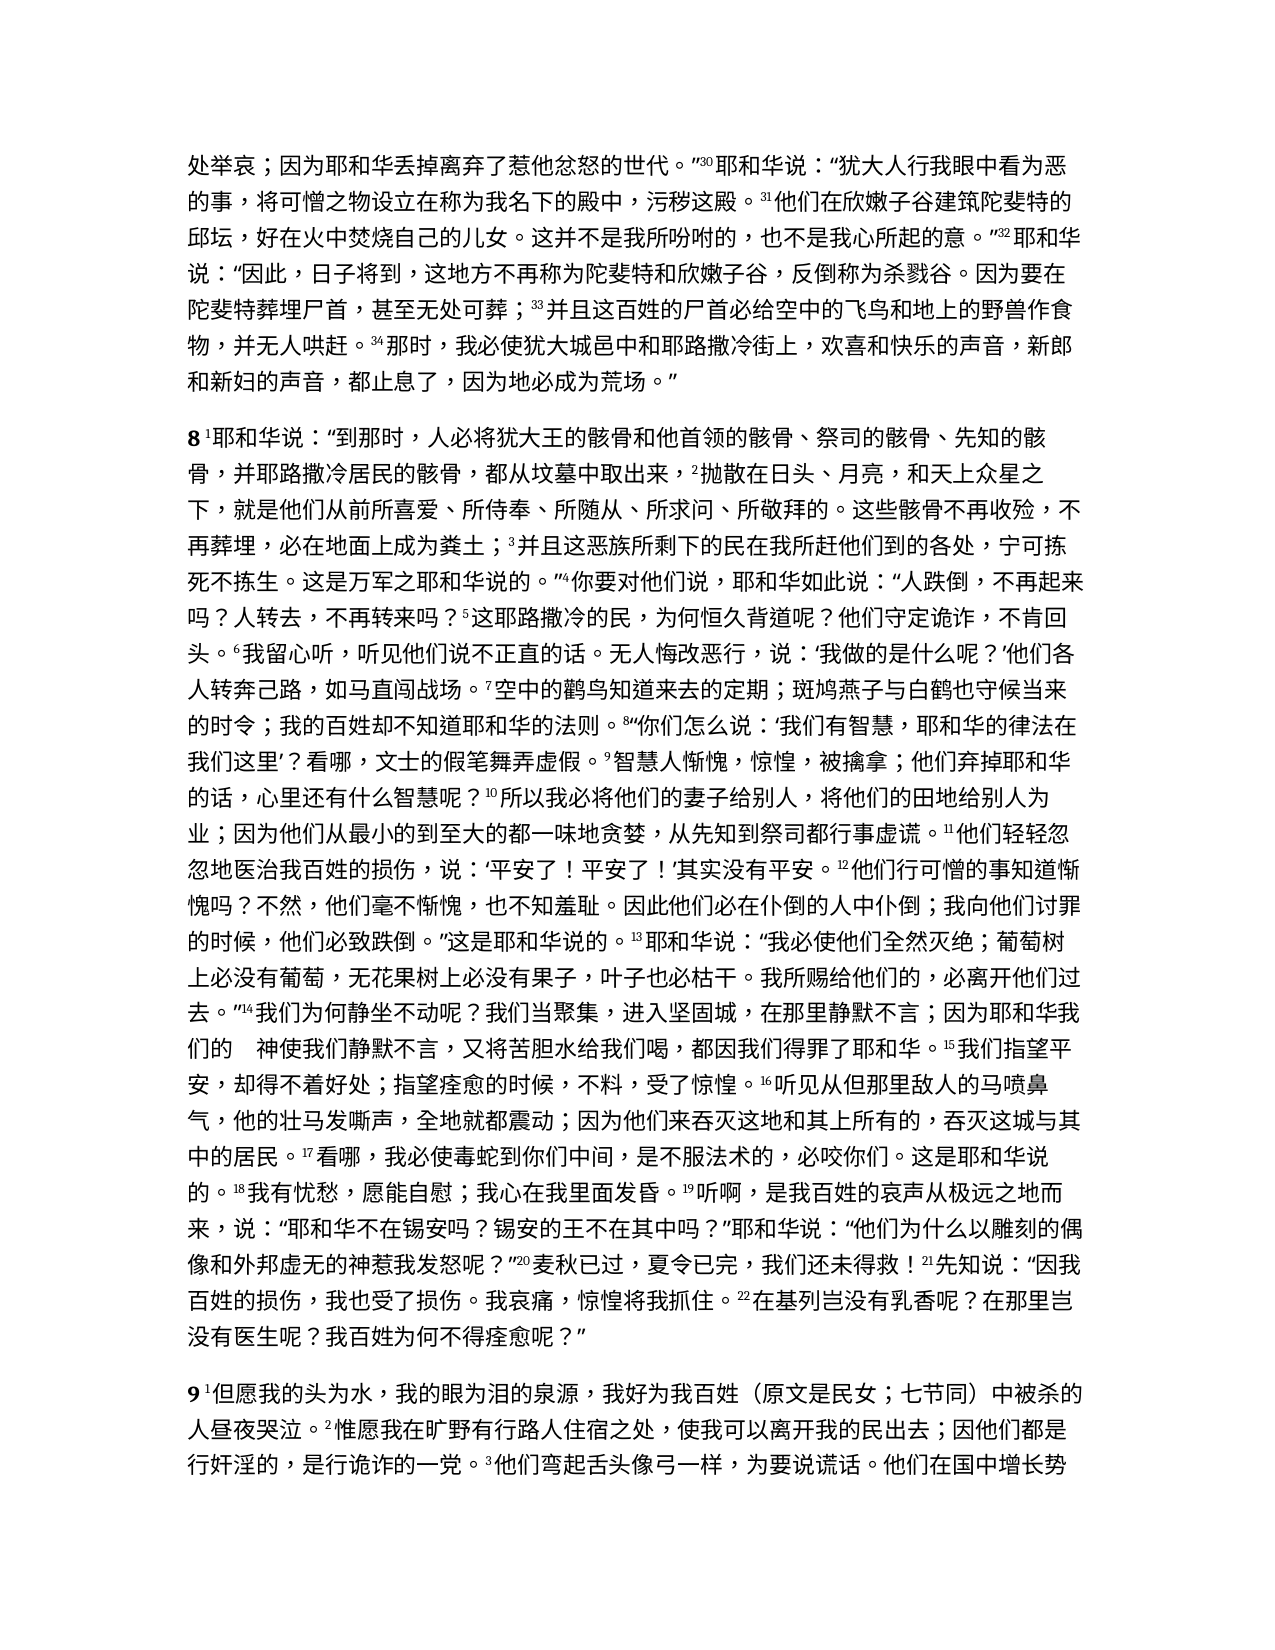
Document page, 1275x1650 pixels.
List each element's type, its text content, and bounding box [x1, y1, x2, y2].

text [187, 1378, 1087, 1481]
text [187, 150, 1087, 397]
text 8 1耶和华说：“到那时，人必将犹大王的骸骨和他首领的骸骨、祭司的骸骨、先知的骸骨，并耶路撒冷居民的骸骨，都从坟墓中取出来，2抛散在日头、月亮，和天上众星之下，就是他们从前所喜爱、所侍奉、所随从、所求问、所敬拜的。这些骸骨不再收殓，不再葬埋，必在地面上成为粪土；3并且这恶族所剩下的民在我所赶他们到的各处，宁可拣死不拣生。这是万军之耶和华说的。”4你要对他们说，耶和华如此说：“人跌倒，不再起来吗？人转去，不再转来吗？5这耶路撒冷的民，为何恒久背道呢？他们守定诡诈，不肯回头。6我留心听，听见他们说不正直的话。无人悔改恶行，说：‘我做的是什么呢？’他们各人转奔己路，如马直闯战场。7空中的鹳鸟知道来去的定期；斑鸠燕子与白鹤也守候当来的时令；我的百姓却不知道耶和华的法则。8“你们怎么说：‘我们有智慧，耶和华的律法在我们这里’？看哪，文士的假笔舞弄虚假。9智慧人惭愧，惊惶，被擒拿；他们弃掉耶和华的话，心里还有什么智慧呢？10所以我必将他们的妻子给别人，将他们的田地给别人为业；因为他们从最小的到至大的都一味地贪婪，从先知到祭司都行事虚谎。11他们轻轻忽忽地医治我百姓的损伤，说：‘平安了！平安了！’其实没有平安。12他们行可憎的事知道惭愧吗？不然，他们毫不惭愧，也不知羞耻。因此他们必在仆倒的人中仆倒；我向他们讨罪的时候，他们必致跌倒。”这是耶和华说的。13耶和华说：“我必使他们全然灭绝；葡萄树上必没有葡萄，无花果树上必没有果子，叶子也必枯干。我所赐给他们的，必离开他们过去。”14我们为何静坐不动呢？我们当聚集，进入坚固城，在那里静默不言；因为耶和华我们的 神使我们静默不言，又将苦胆水给我们喝，都因我们得罪了耶和华。15我们指望平安，却得不着好处；指望痊愈的时候，不料，受了惊惶。16听见从但那里敌人的马喷鼻气，他的壮马发嘶声，全地就都震动；因为他们来吞灭这地和其上所有的，吞灭这城与其中的居民。17看哪，我必使毒蛇到你们中间，是不服法术的，必咬你们。这是耶和华说的。18我有忧愁，愿能自慰；我心在我里面发昏。19听啊，是我百姓的哀声从极远之地而来，说：“耶和华不在锡安吗？锡安的王不在其中吗？”耶和华说：“他们为什么以雕刻的偶像和外邦虚无的神惹我发怒呢？”20麦秋已过，夏令已完，我们还未得救！21先知说：“因我百姓的损伤，我也受了损伤。我哀痛，惊惶将我抓住。22在基列岂没有乳香呢？在那里岂没有医生呢？我百姓为何不得痊愈呢？” [187, 422, 1087, 1352]
